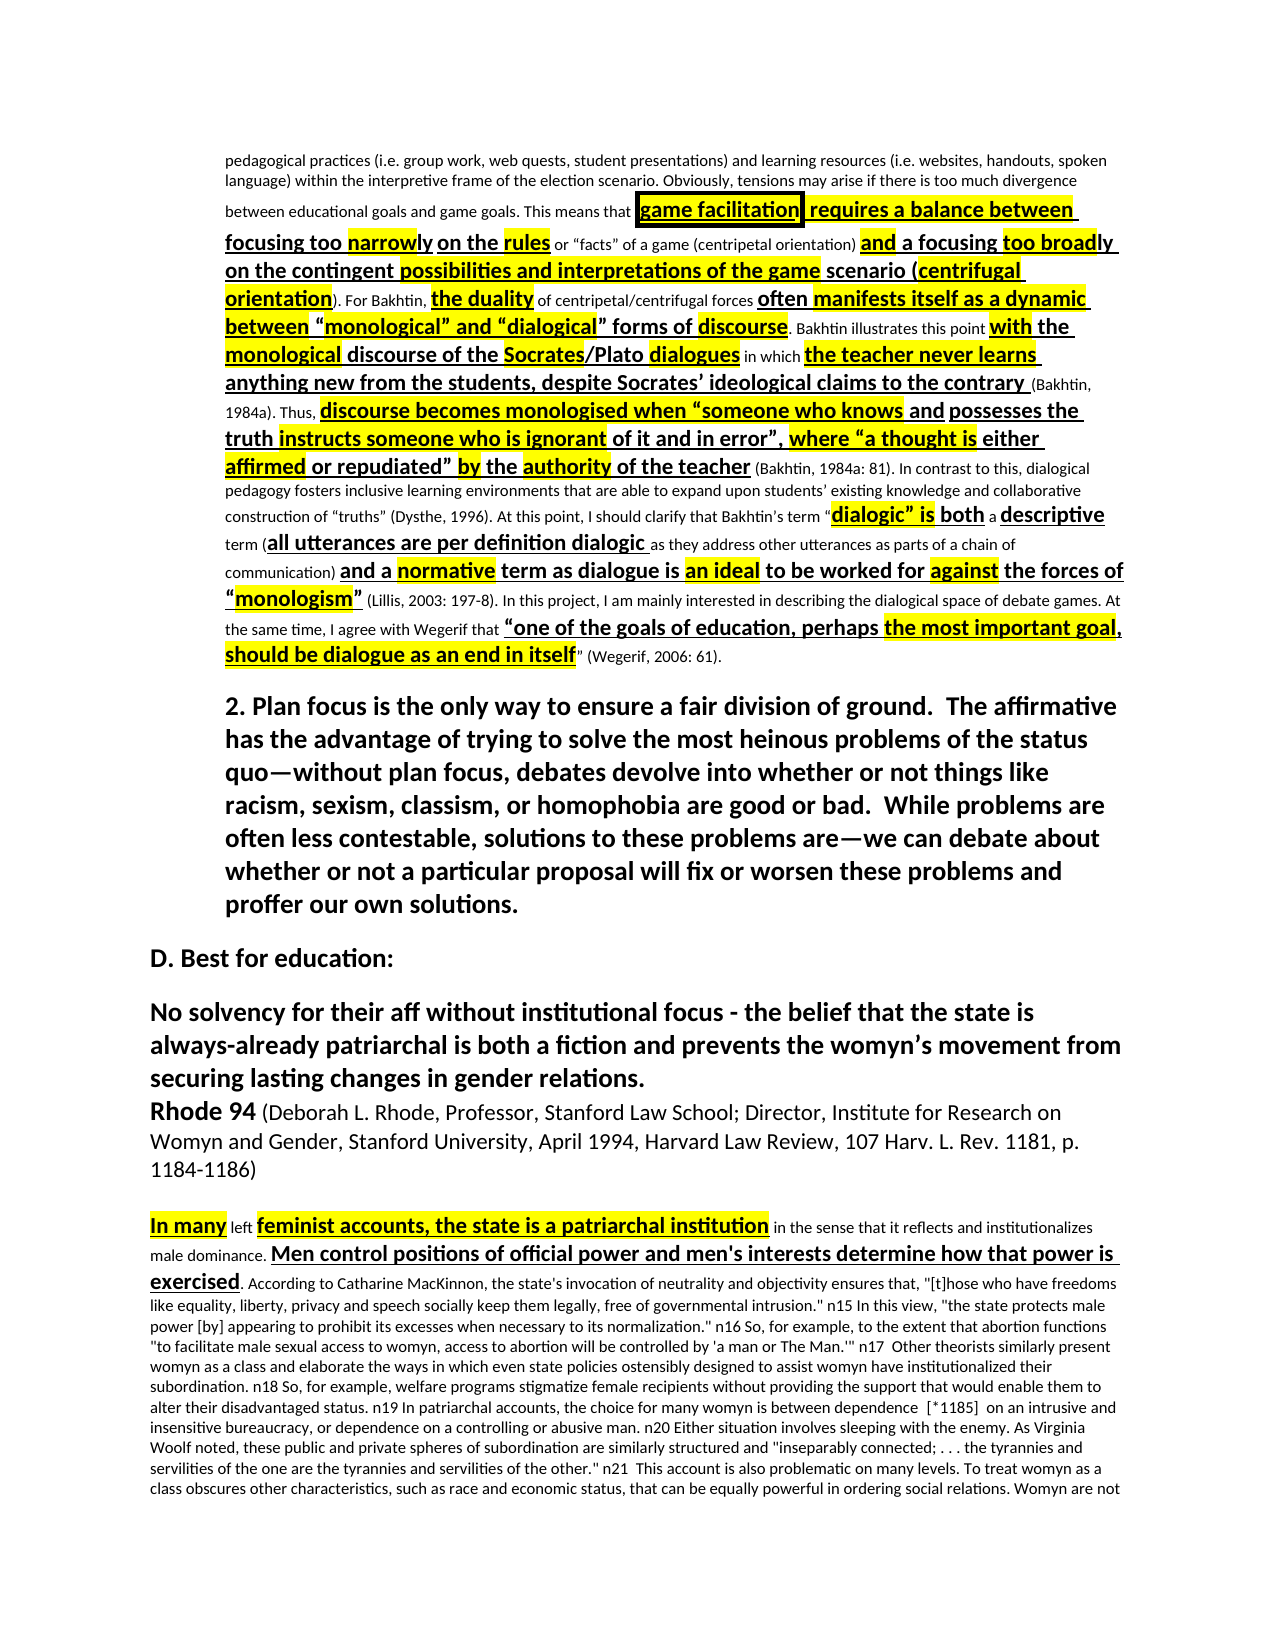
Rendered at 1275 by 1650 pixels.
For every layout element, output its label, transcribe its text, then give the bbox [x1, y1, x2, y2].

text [225, 150, 1125, 669]
subtitle D. Best for education: [150, 941, 1125, 974]
subtitle 2. Plan focus is the only way to ensure a fair division of ground. The affirmative has the advantage of trying to solve the most heinous problems of the status quo—without plan focus, debates devolve into whether or not things like racism, sexism, classism, or homophobia are good or bad. While problems are often less contestable, solutions to these problems are—we can debate about whether or not a particular proposal will fix or worsen these problems and proffer our own solutions. [225, 689, 1125, 921]
subtitle No solvency for their aff without institutional focus - the belief that the state is always-already patriarchal is both a fiction and prevents the womyn’s movement from securing lasting changes in gender relations. [150, 995, 1125, 1094]
text Rhode 94 (Deborah L. Rhode, Professor, Stanford Law School; Director, Institute for Research on Womyn and Gender, Stanford University, April 1994, Harvard Law Review, 107 Harv. L. Rev. 1181, p. 1184-1186) [150, 1094, 1125, 1183]
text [150, 1211, 1125, 1499]
